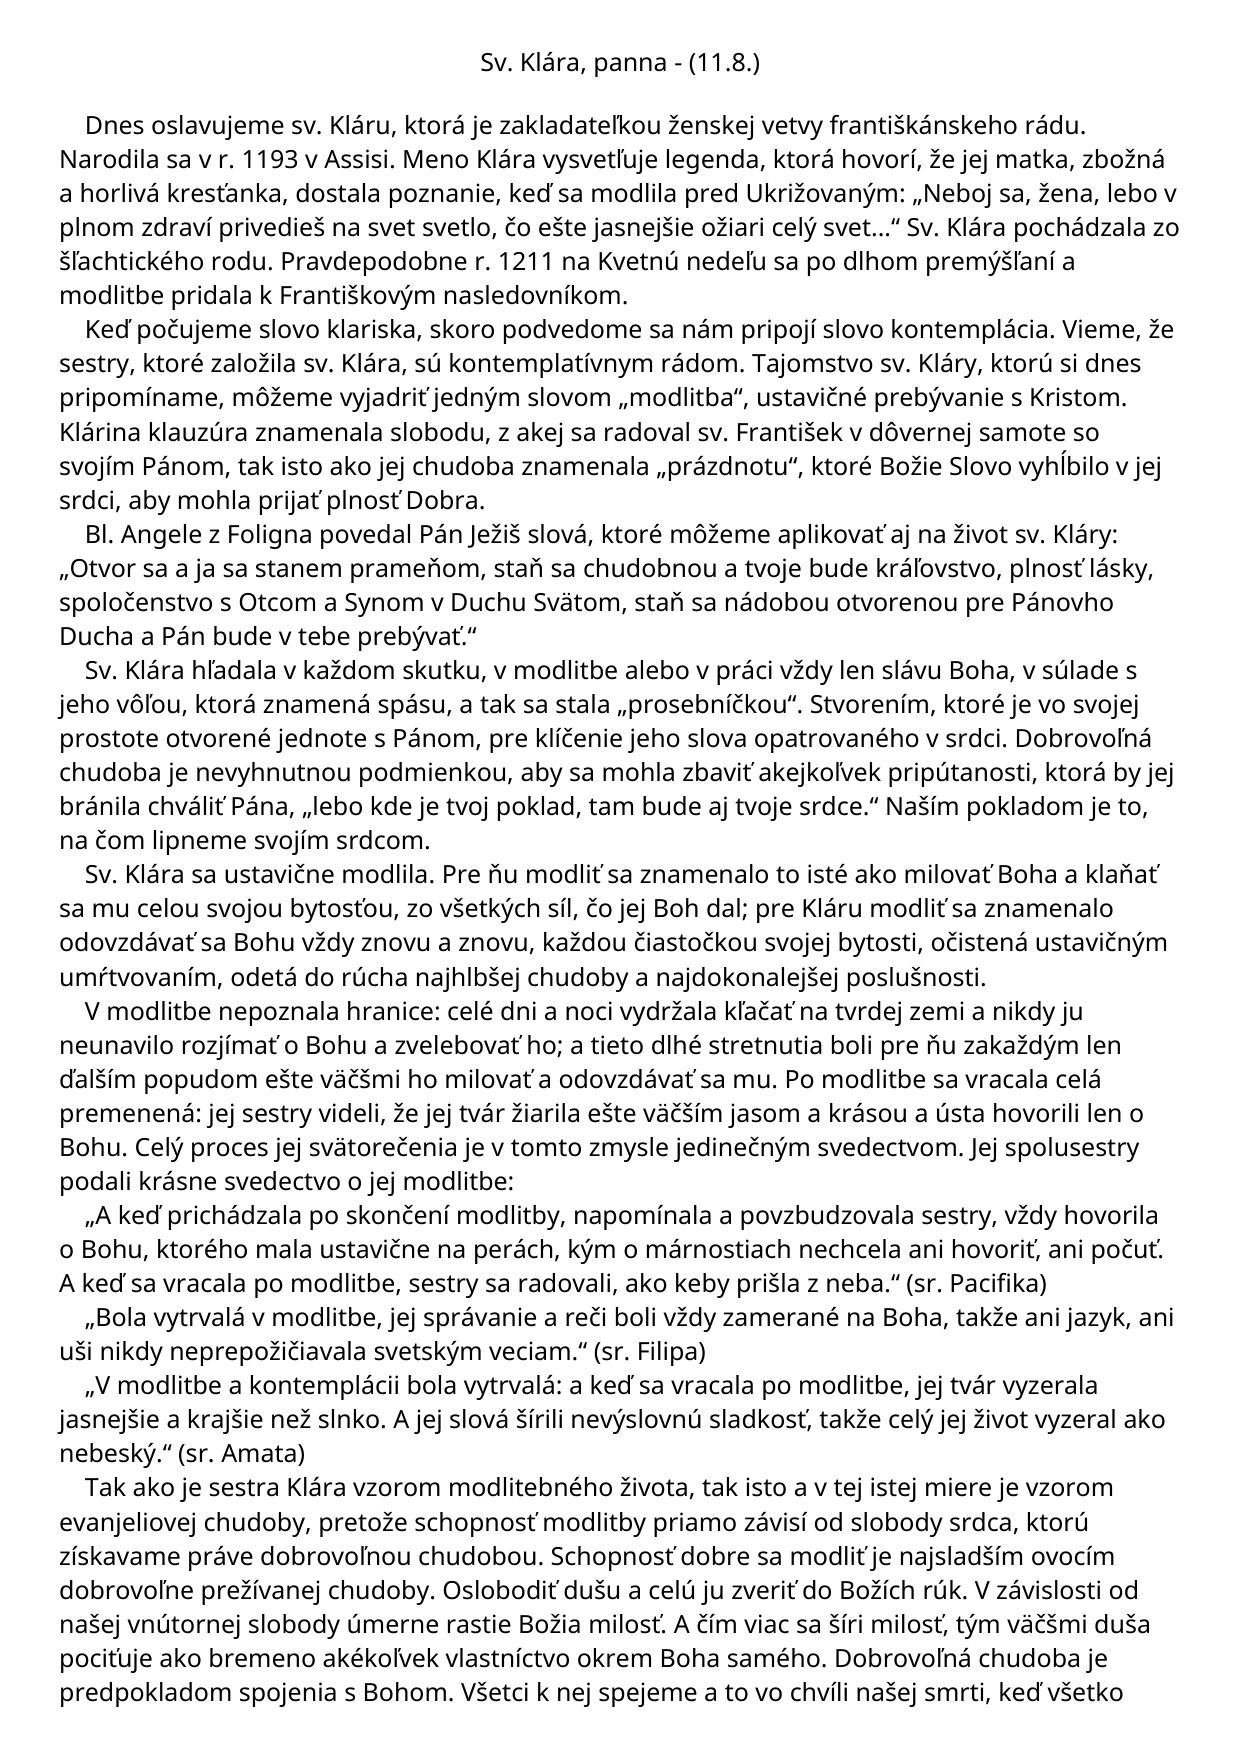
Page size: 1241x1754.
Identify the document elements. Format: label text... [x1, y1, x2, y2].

text Sv. Klára, panna - (11.8.) [59, 44, 1181, 78]
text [59, 108, 1181, 1708]
